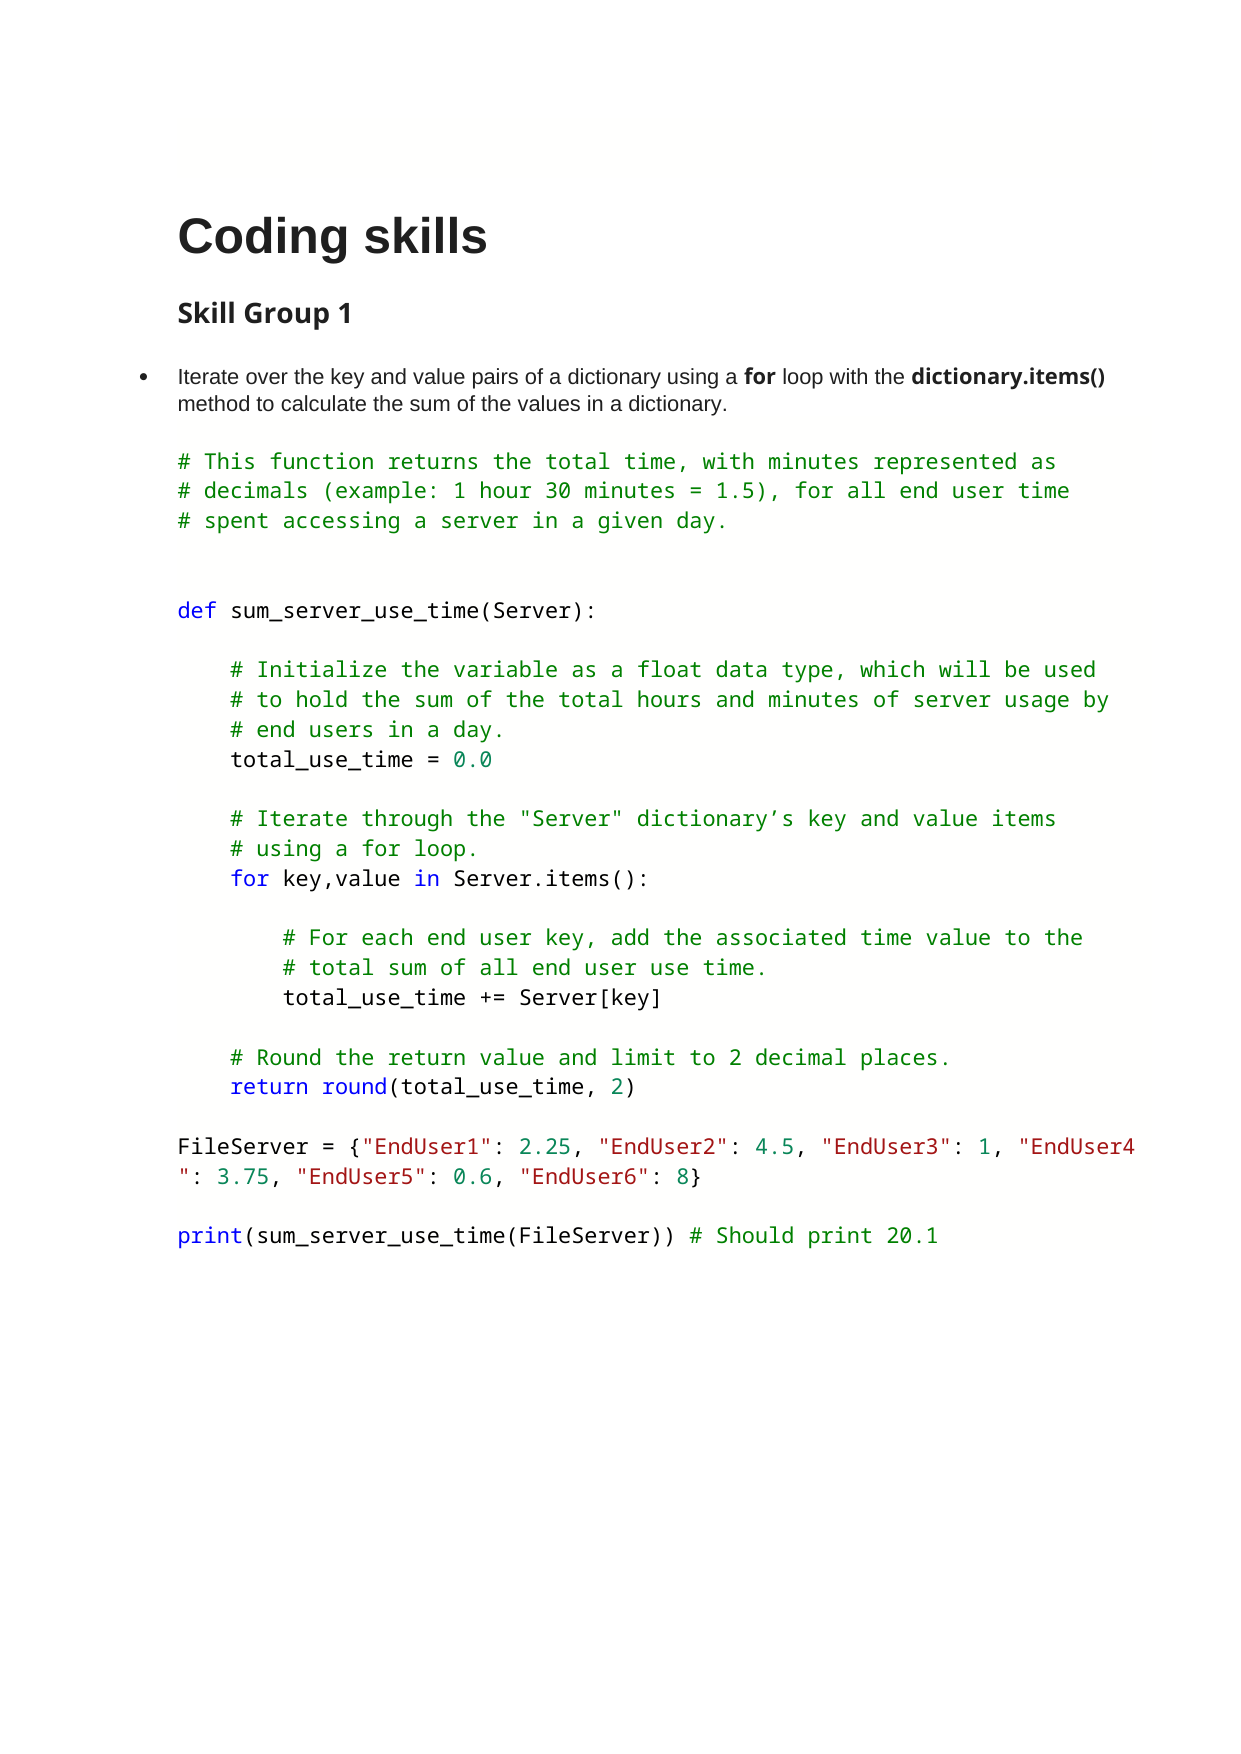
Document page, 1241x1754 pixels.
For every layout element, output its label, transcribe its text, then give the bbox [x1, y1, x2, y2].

text Skill Group 1 [177, 293, 1152, 332]
text # Round the return value and limit to 2 decimal places. [177, 1042, 1152, 1071]
list Iterate over the key and value pairs of a dictionary using a for loop with the dictionary.items() method to calculate the sum of the values in a dictionary. [140, 361, 1152, 416]
text # This function returns the total time, with minutes represented as [177, 446, 1152, 476]
text # end users in a day. [177, 714, 1152, 744]
text print(sum_server_use_time(FileServer)) # Should print 20.1 [177, 1220, 1152, 1250]
text # using a for loop. [177, 833, 1152, 863]
text total_use_time += Server[key] [177, 982, 1152, 1012]
text # For each end user key, add the associated time value to the [177, 922, 1152, 952]
text # Iterate through the "Server" dictionary’s key and value items [177, 803, 1152, 833]
text # Initialize the variable as a float data type, which will be used [177, 654, 1152, 684]
text Coding skills [177, 207, 1152, 264]
text # total sum of all end user use time. [177, 952, 1152, 982]
text # spent accessing a server in a given day. [177, 505, 1152, 535]
text FileServer = {"EndUser1": 2.25, "EndUser2": 4.5, "EndUser3": 1, "EndUser4": 3.75, "EndUser5": 0.6, "EndUser6": 8} [177, 1131, 1152, 1191]
text def sum_server_use_time(Server): [177, 595, 1152, 624]
text return round(total_use_time, 2) [177, 1071, 1152, 1101]
text for key,value in Server.items(): [177, 863, 1152, 893]
text # to hold the sum of the total hours and minutes of server usage by [177, 684, 1152, 714]
text # decimals (example: 1 hour 30 minutes = 1.5), for all end user time [177, 476, 1152, 505]
text total_use_time = 0.0 [177, 744, 1152, 773]
